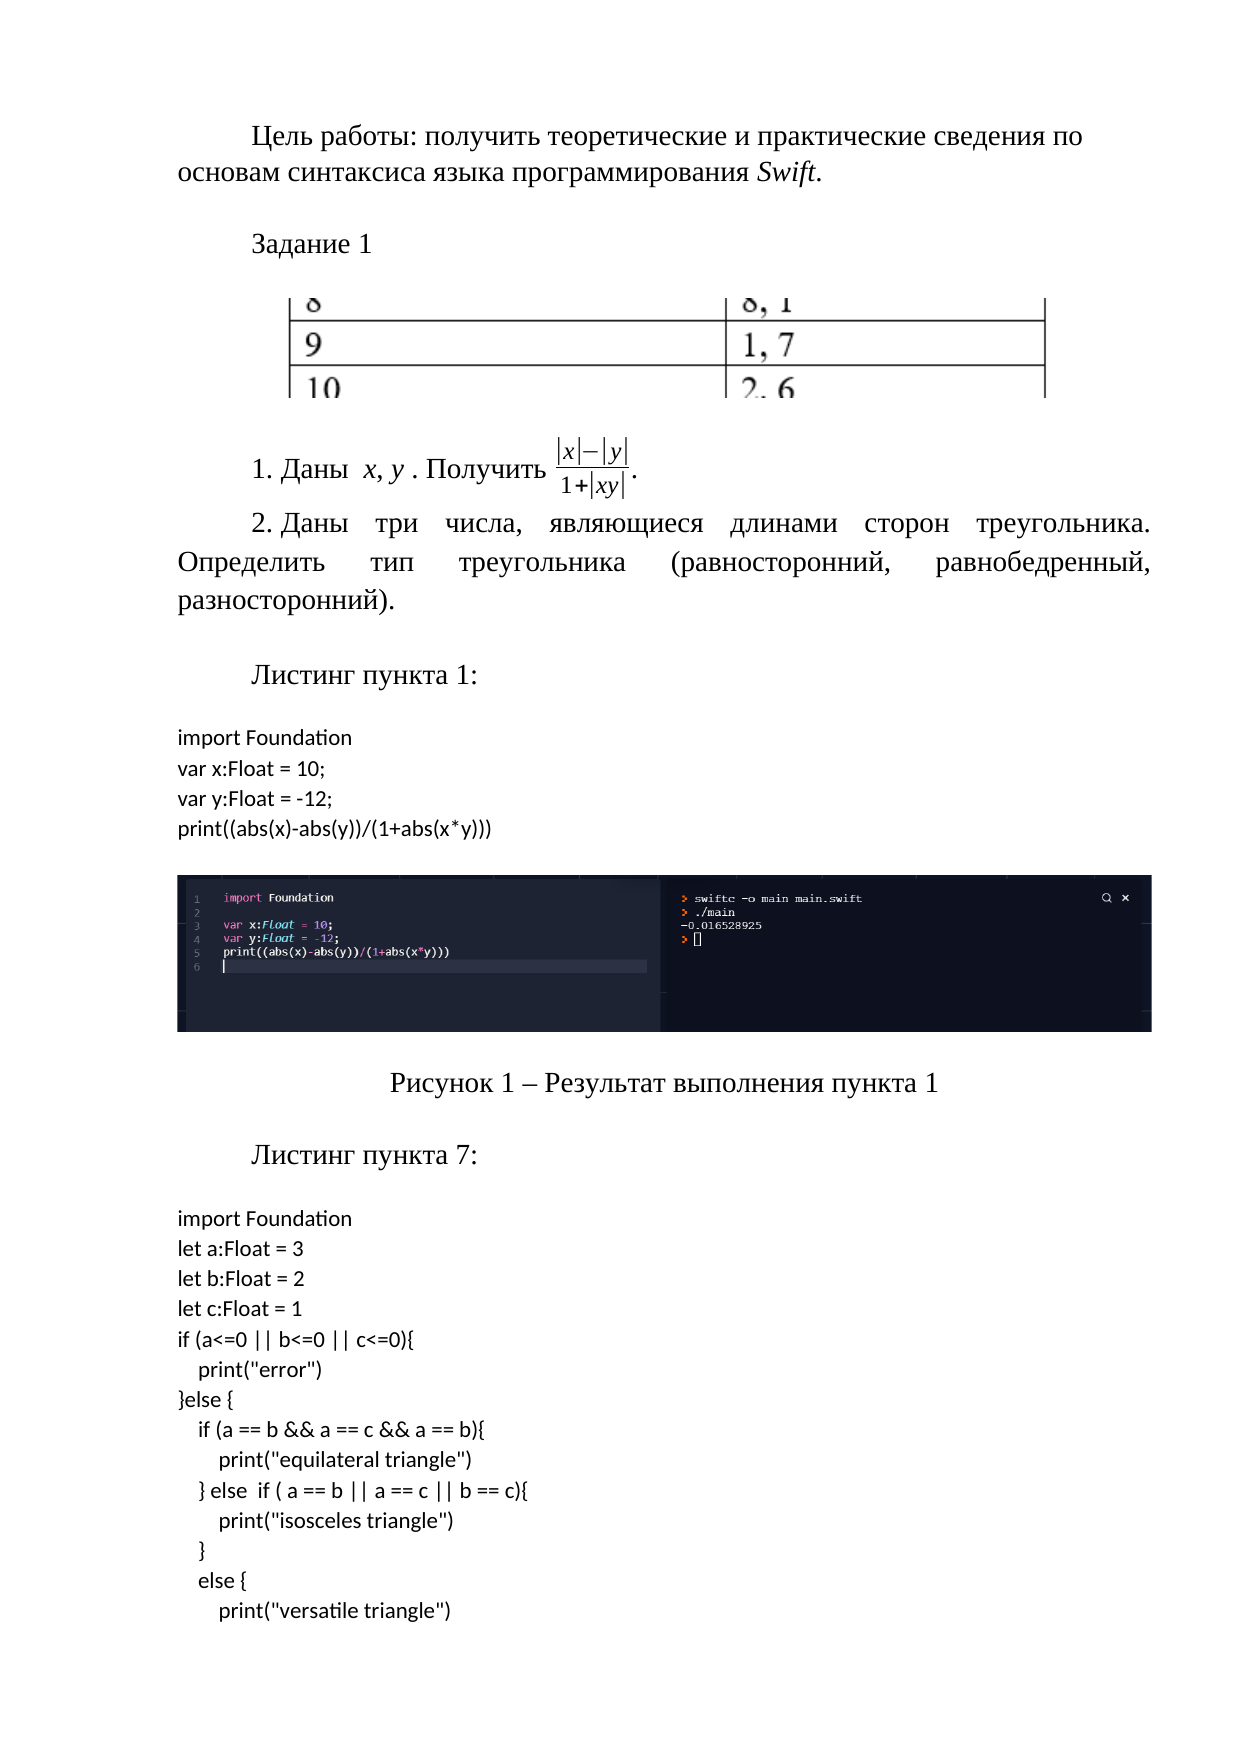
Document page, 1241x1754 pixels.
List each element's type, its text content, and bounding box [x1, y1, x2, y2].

list Даны три числа, являющиеся длинами сторон треугольника. Определить тип треугольника (равносторонний, равнобедренный, разносторонний). [177, 505, 1152, 616]
text var y:Float = -12; [177, 784, 1152, 812]
text let a:Float = 3 [177, 1234, 1152, 1262]
text Рисунок 1 – Результат выполнения пункта 1 [177, 1065, 1152, 1099]
text print("equilateral triangle") [177, 1446, 1152, 1473]
text print((abs(x)-abs(y))/(1+abs(x*y))) [177, 814, 1152, 842]
text } else if ( a == b || a == c || b == c){ [177, 1476, 1152, 1504]
text var x:Float = 10; [177, 754, 1152, 782]
list Даны x, y . Получить . [177, 436, 1152, 500]
text print("error") [177, 1355, 1152, 1383]
text if (a<=0 || b<=0 || c<=0){ [177, 1325, 1152, 1353]
text let c:Float = 1 [177, 1294, 1152, 1322]
text print("isosceles triangle") [177, 1506, 1152, 1534]
text Цель работы: получить теоретические и практические сведения по основам синтаксиса языка программирования Swift. [177, 118, 1152, 188]
text else { [177, 1566, 1152, 1594]
picture [272, 298, 1057, 398]
picture [177, 875, 1152, 1032]
text if (a == b && a == c && a == b){ [177, 1415, 1152, 1443]
text import Foundation [177, 723, 1152, 751]
text }else { [177, 1385, 1152, 1413]
text } [177, 1536, 1152, 1564]
text Задание 1 [177, 227, 1152, 260]
text let b:Float = 2 [177, 1264, 1152, 1292]
text Листинг пункта 7: [177, 1137, 1152, 1171]
text print("versatile triangle") [177, 1597, 1152, 1624]
text import Foundation [177, 1204, 1152, 1232]
text Листинг пункта 1: [177, 657, 1152, 691]
